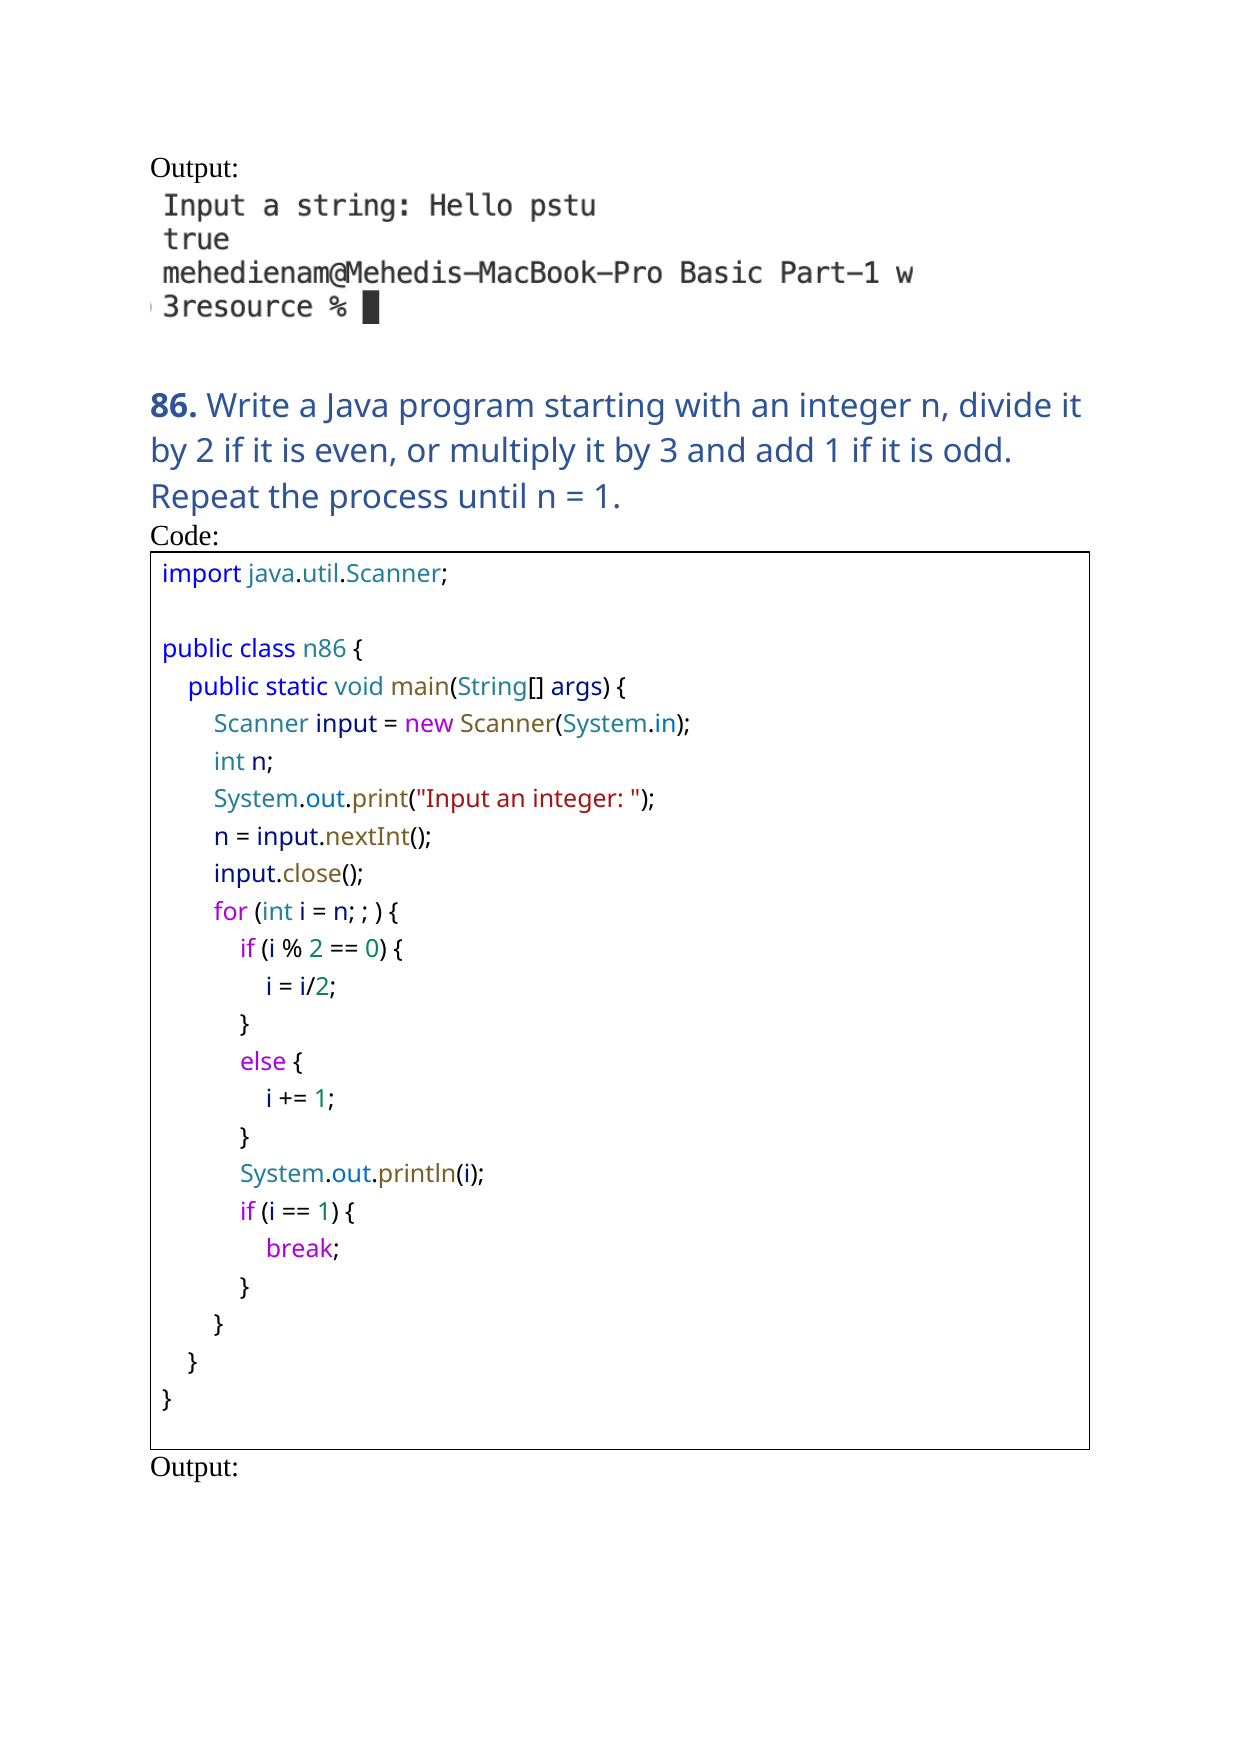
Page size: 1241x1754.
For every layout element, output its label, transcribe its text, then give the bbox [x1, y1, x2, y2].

subtitle 86. Write a Java program starting with an integer n, divide it by 2 if it is even, or multiply it by 3 and add 1 if it is odd. Repeat the process until n = 1. [150, 382, 1090, 518]
text Output: [150, 1450, 1090, 1483]
picture [150, 183, 944, 324]
text Output: [150, 150, 1090, 183]
table_header import java.util.Scanner; public class n86 { public static void main(String[] args) { Scanner input = new Scanner(System.in); int n; System.out.print("Input an integer: "); n = input.nextInt(); input.close(); for (int i = n; ; ) { if (i % 2 == 0) { i = i/2; } else { i += 1; } System.out.println(i); if (i == 1) { break; } } } } [151, 553, 1089, 1448]
text Code: [150, 518, 1090, 551]
